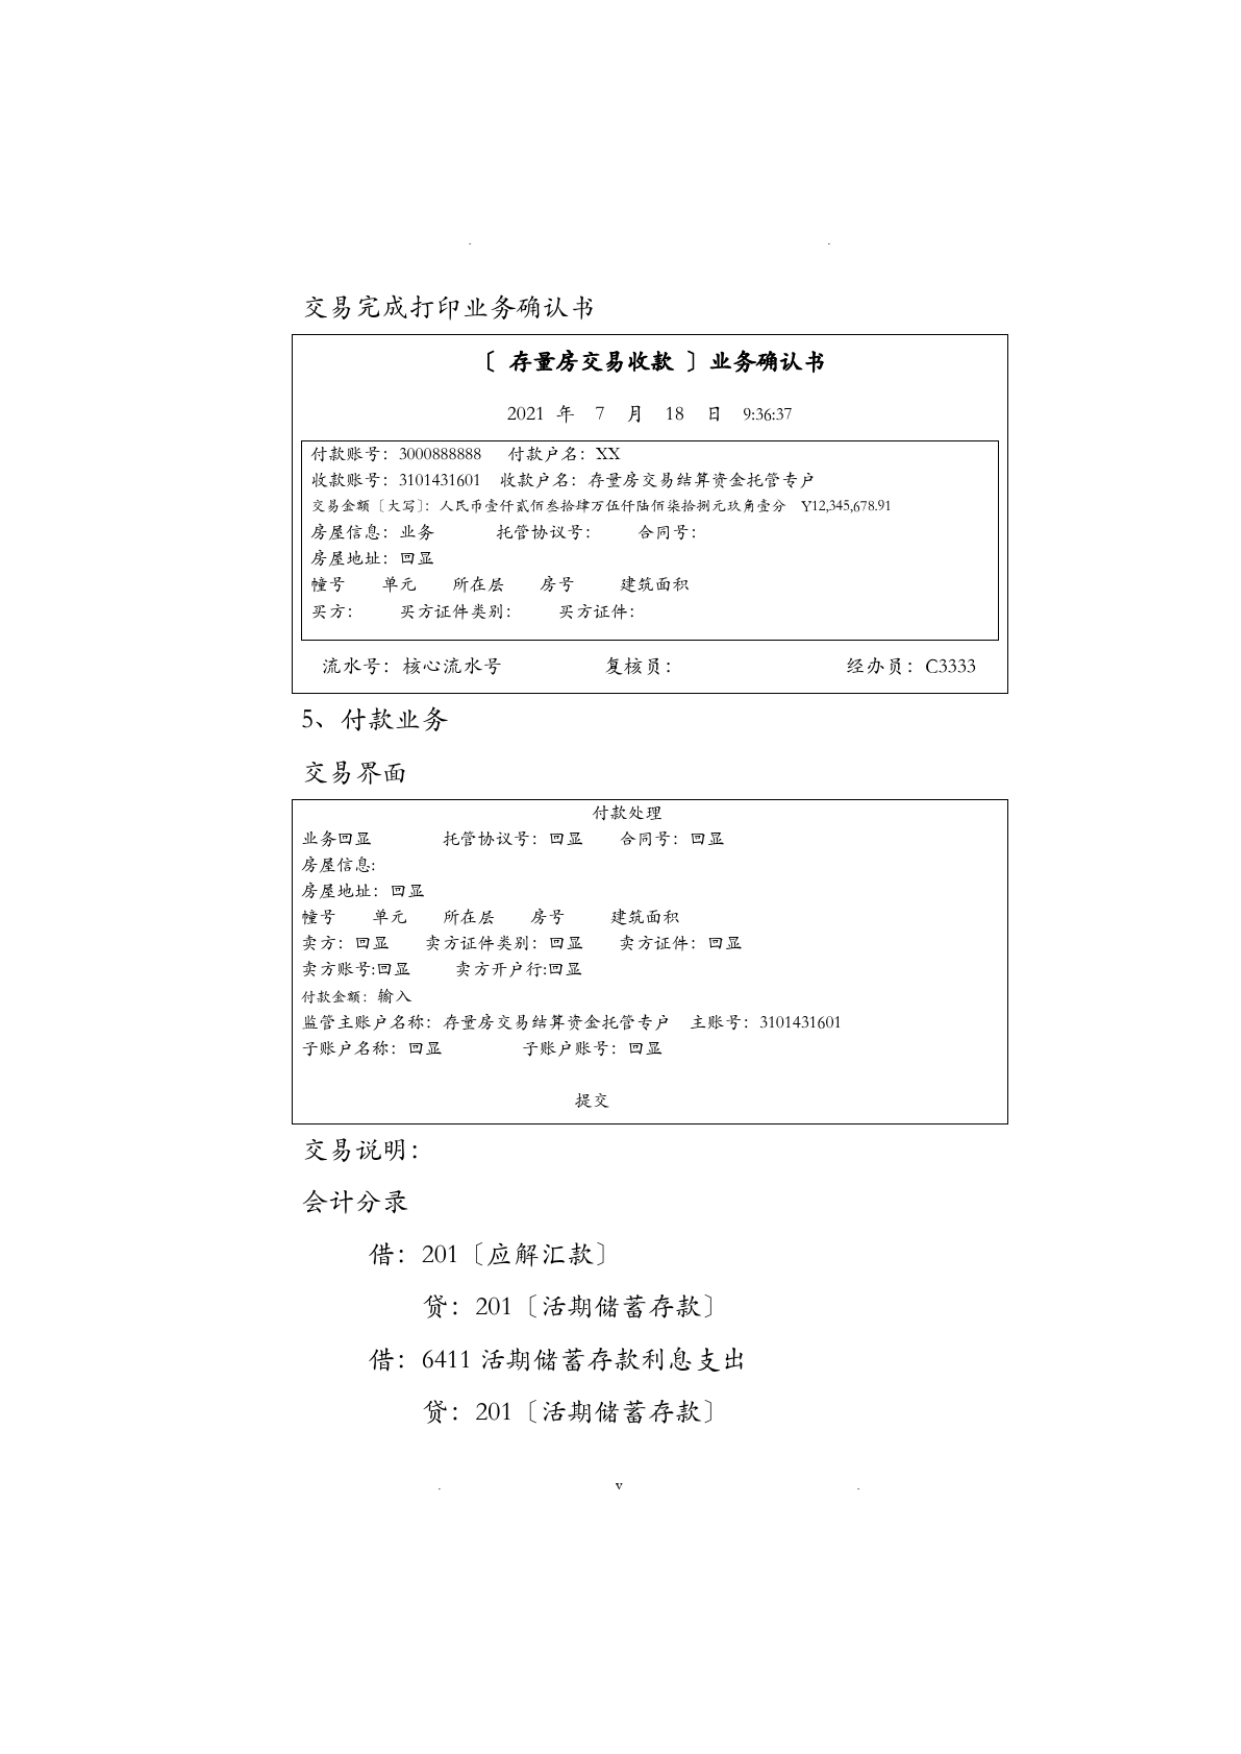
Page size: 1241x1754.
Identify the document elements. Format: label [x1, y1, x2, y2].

picture [150, 162, 1149, 1575]
